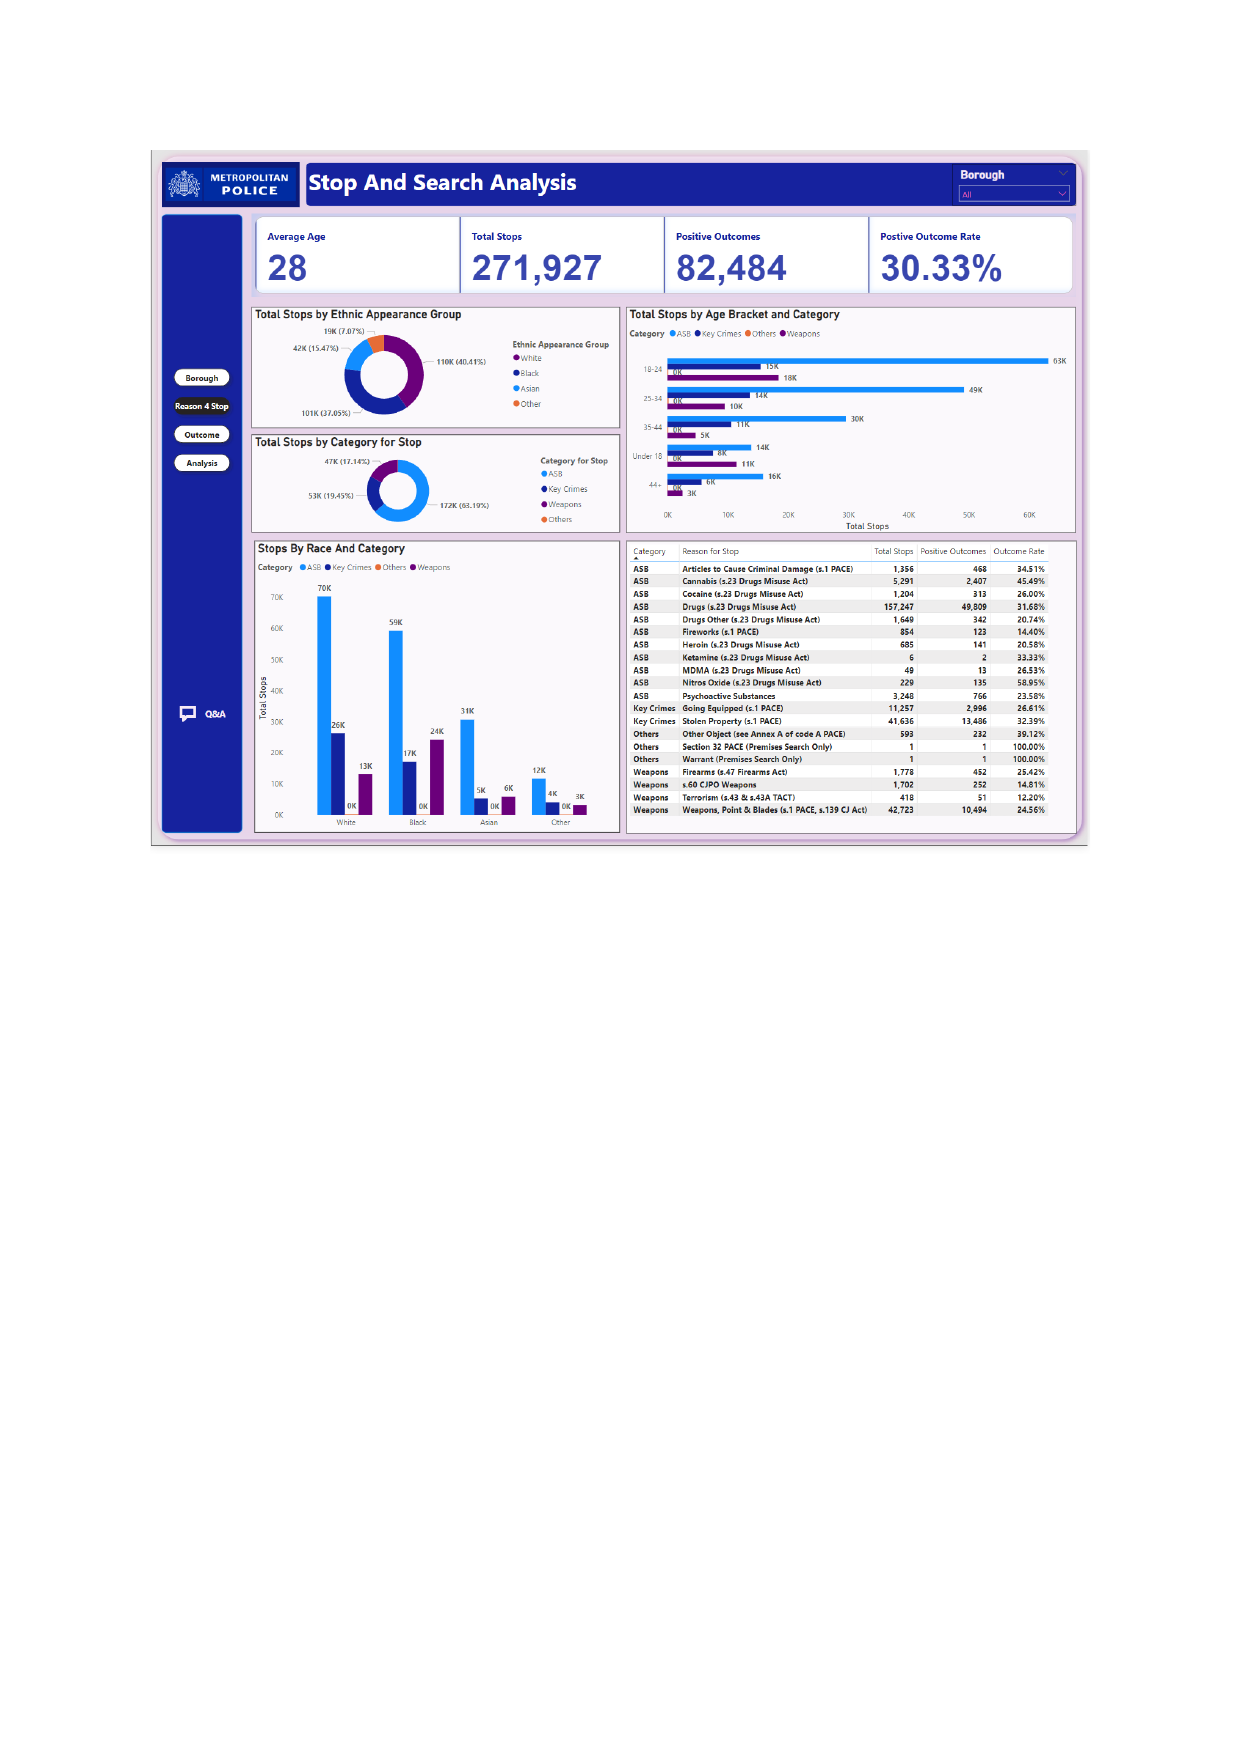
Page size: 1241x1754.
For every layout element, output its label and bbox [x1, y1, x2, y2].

picture [150, 150, 1091, 854]
